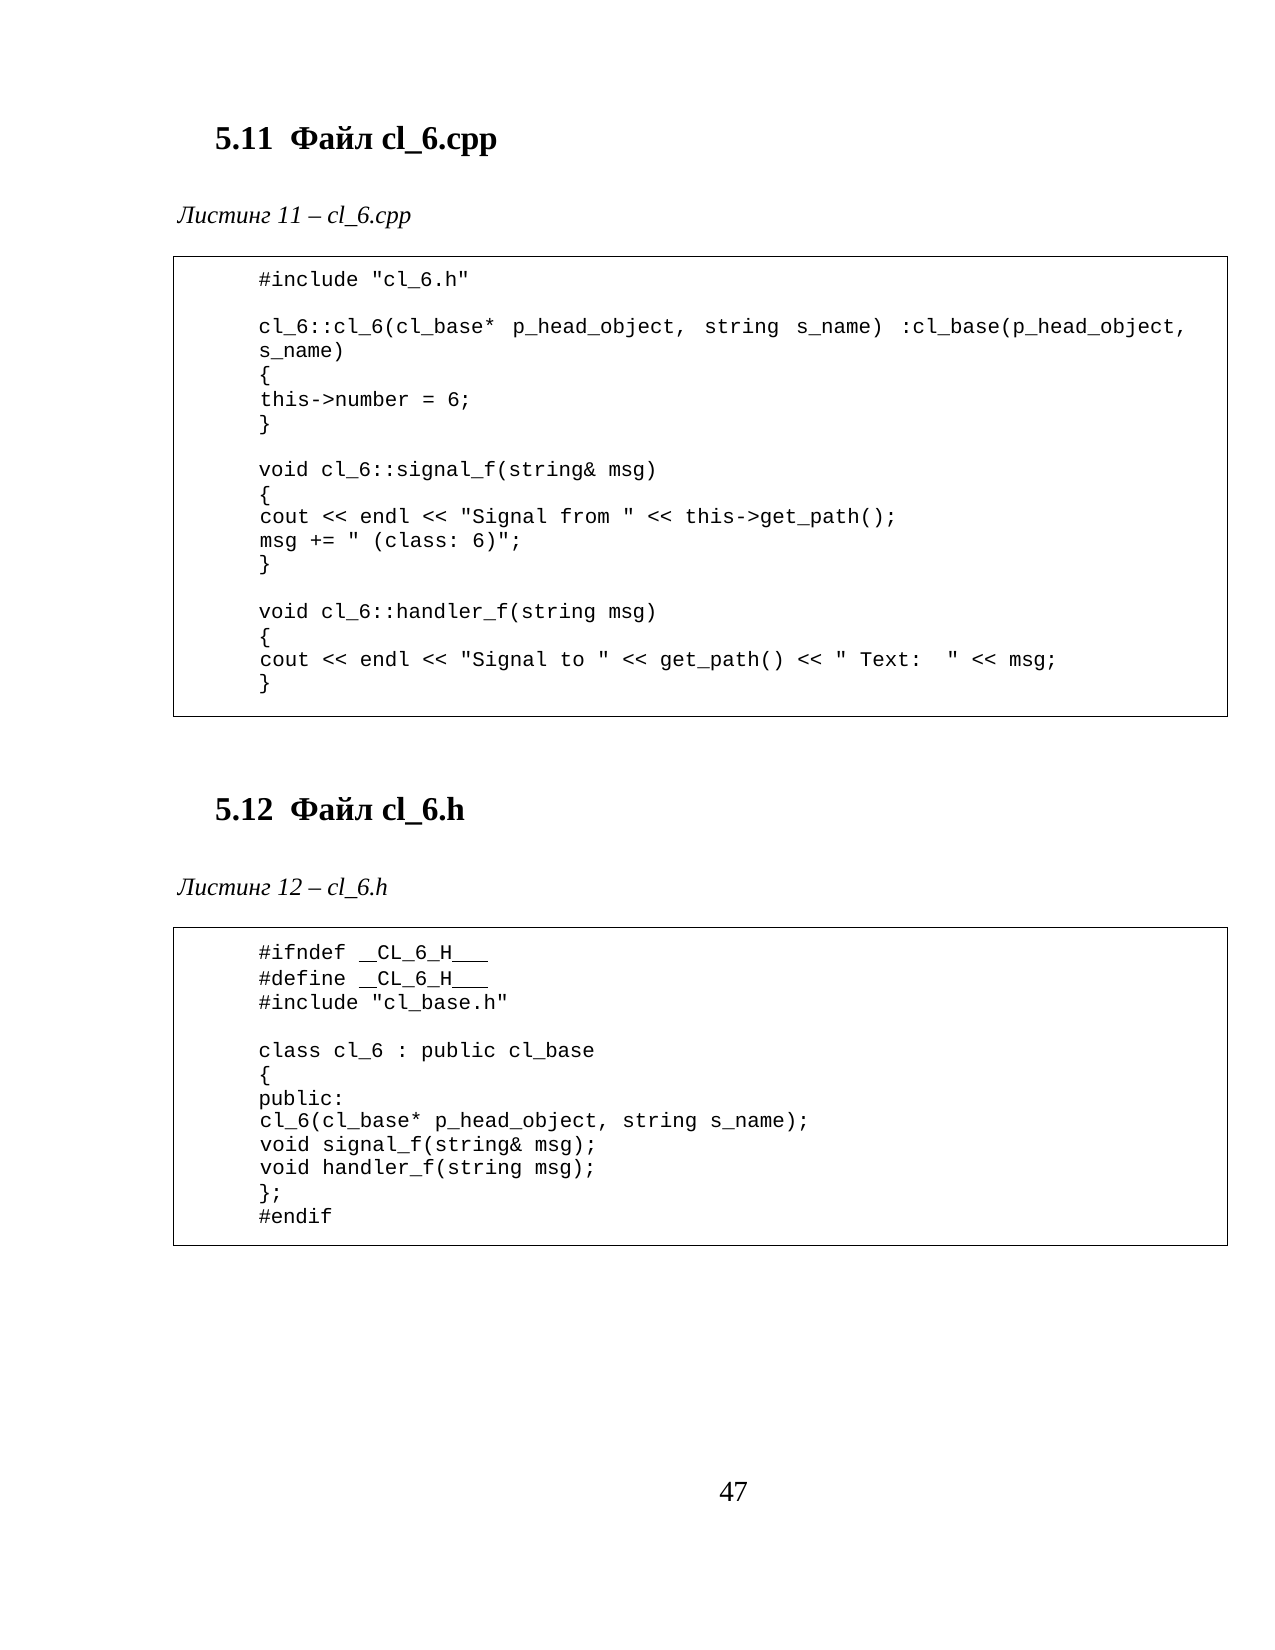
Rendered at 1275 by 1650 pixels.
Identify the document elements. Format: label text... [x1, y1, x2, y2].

subtitle Листинг 11 – cl_6.cpp [177, 201, 1239, 229]
subtitle Файл cl_6.h [215, 789, 1239, 827]
subtitle Файл cl_6.cpp [215, 118, 1239, 157]
subtitle Листинг 12 – cl_6.h [177, 872, 1239, 900]
